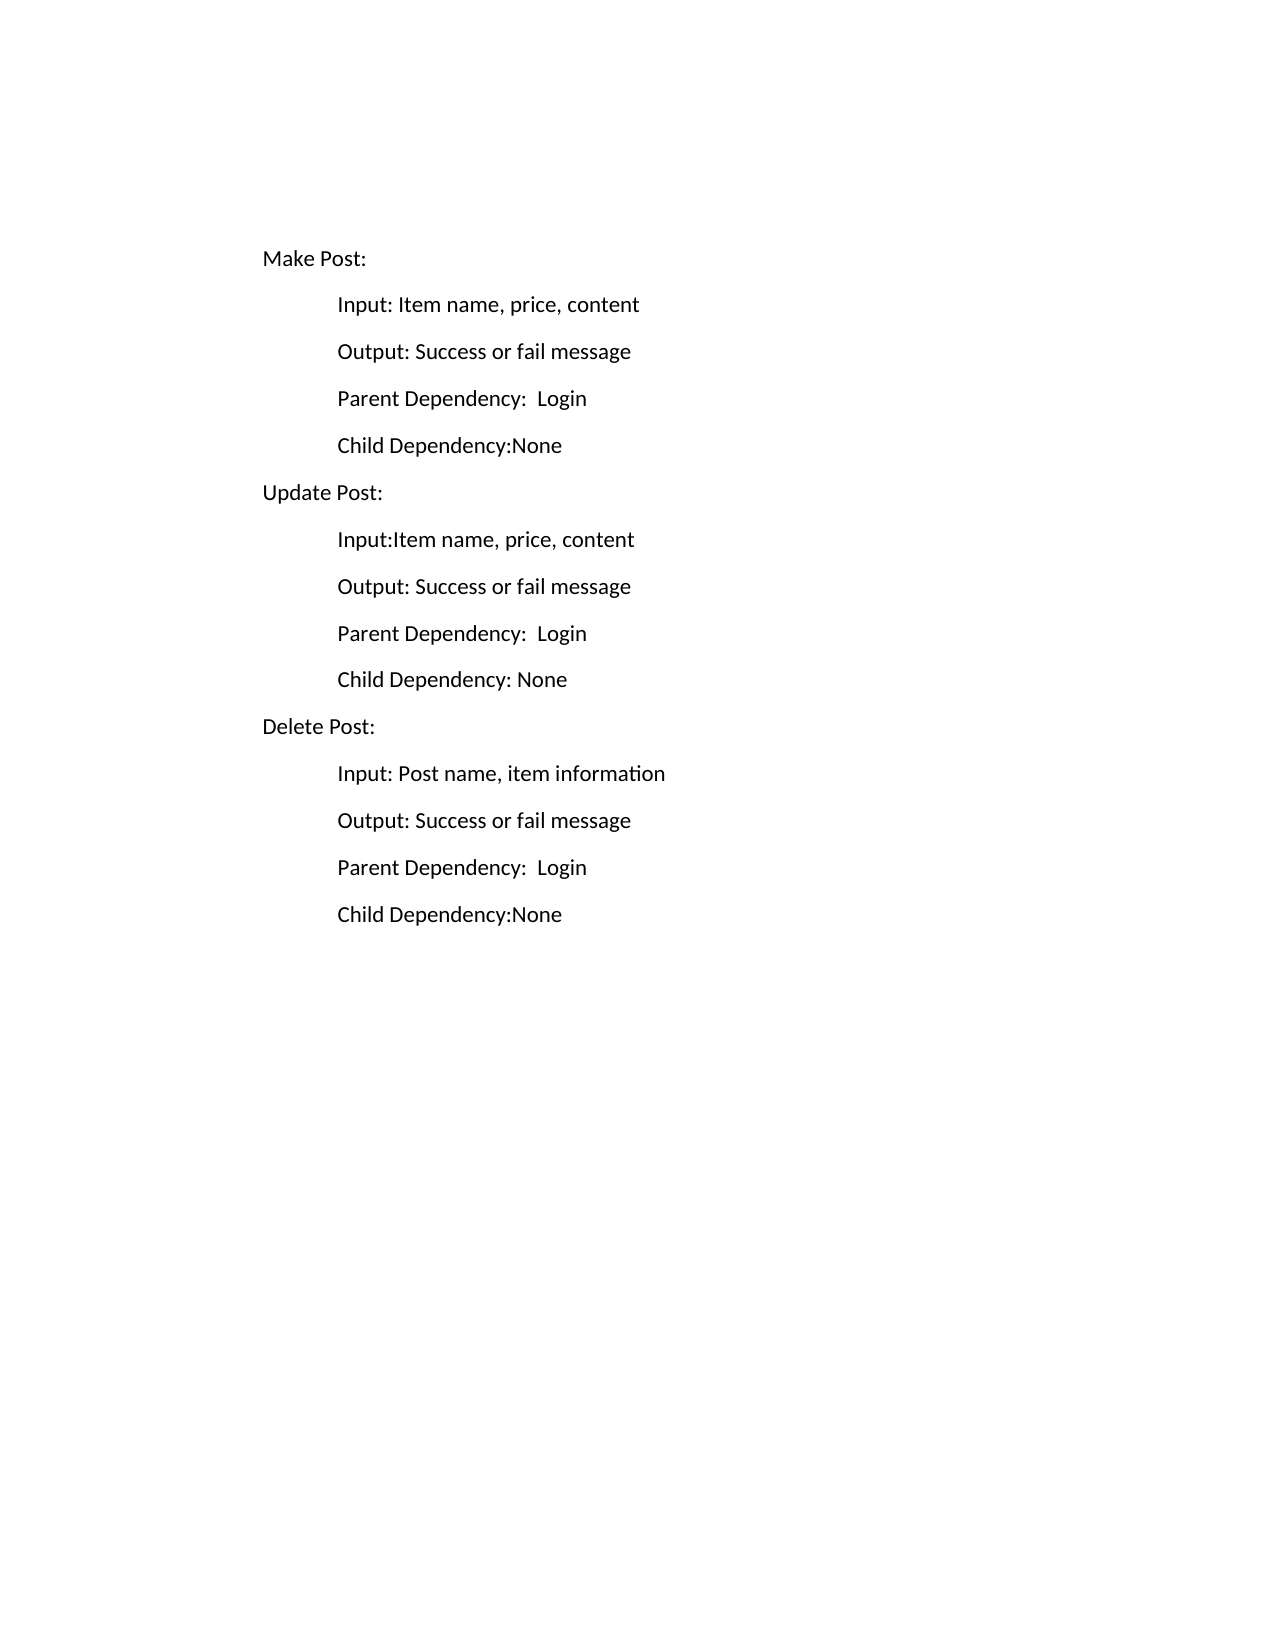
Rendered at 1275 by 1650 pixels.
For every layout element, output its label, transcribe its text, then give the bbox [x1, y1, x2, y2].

text Output: Success or fail message [112, 806, 1162, 834]
text Delete Post: [262, 712, 1162, 741]
text Input:Item name, price, content [112, 525, 1162, 553]
text Input: Post name, item information [112, 759, 1162, 787]
text Output: Success or fail message [112, 572, 1162, 600]
text Child Dependency:None [262, 900, 1162, 928]
text Parent Dependency: Login [112, 619, 1162, 647]
text Parent Dependency: Login [112, 384, 1162, 412]
text Child Dependency: None [262, 666, 1162, 694]
text Make Post: [262, 244, 1162, 272]
text Output: Success or fail message [112, 337, 1162, 366]
text Update Post: [262, 478, 1162, 506]
text Child Dependency:None [262, 431, 1162, 459]
text Parent Dependency: Login [112, 853, 1162, 881]
text Input: Item name, price, content [112, 291, 1162, 319]
